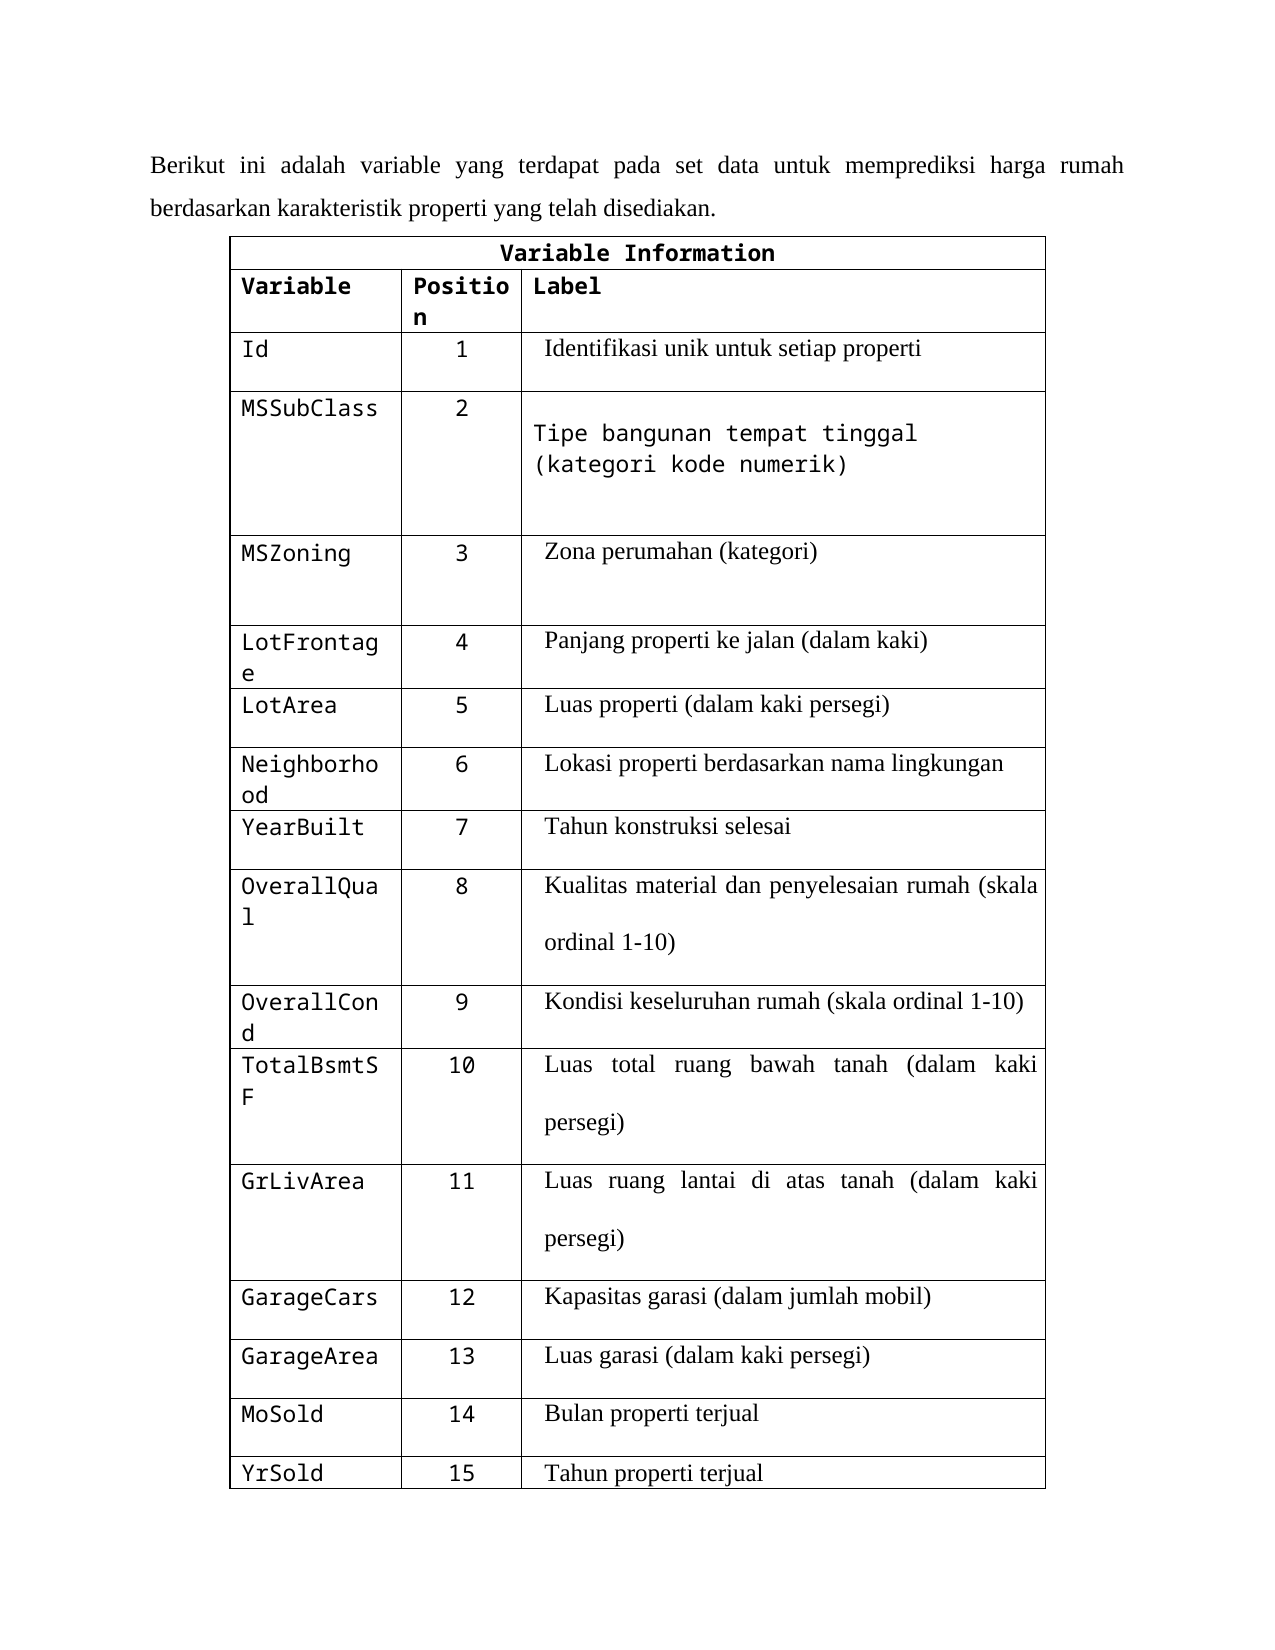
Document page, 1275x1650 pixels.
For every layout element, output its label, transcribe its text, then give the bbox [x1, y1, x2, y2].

table_cell 7 [402, 811, 521, 869]
table_cell MSSubClass [231, 392, 401, 535]
table_cell 12 [402, 1281, 521, 1339]
table_cell MSZoning [231, 536, 401, 624]
table_cell [522, 1049, 1045, 1164]
table_cell Tipe bangunan tempat tinggal (kategori kode numerik) [522, 392, 1045, 535]
table_cell YearBuilt [231, 811, 401, 869]
text Berikut ini adalah variable yang terdapat pada set data untuk memprediksi harga rumah berdasarkan karakteristik properti yang telah disediakan. [150, 150, 1125, 222]
table_cell 5 [402, 689, 521, 747]
table_cell 1 [402, 333, 521, 391]
table_cell 8 [402, 870, 521, 985]
table_cell [522, 536, 1045, 624]
table_cell 15 [402, 1457, 521, 1488]
table_cell MoSold [231, 1399, 401, 1456]
table_cell OverallQual [231, 870, 401, 985]
table_header Variable Information [231, 237, 1045, 268]
table_cell GarageArea [231, 1340, 401, 1397]
table_cell [522, 870, 1045, 985]
table_cell Position [402, 270, 521, 332]
table_cell 11 [402, 1165, 521, 1280]
table_cell 10 [402, 1049, 521, 1164]
table_cell [522, 1457, 1045, 1488]
table_cell 14 [402, 1399, 521, 1456]
table_cell [522, 811, 1045, 869]
table_cell 13 [402, 1340, 521, 1397]
table_cell [522, 1340, 1045, 1397]
table_cell YrSold [231, 1457, 401, 1488]
table_cell [522, 626, 1045, 688]
table_cell [522, 1399, 1045, 1456]
table_cell [522, 748, 1045, 810]
table_cell 2 [402, 392, 521, 535]
table_cell TotalBsmtSF [231, 1049, 401, 1164]
table_cell Id [231, 333, 401, 391]
table_cell LotArea [231, 689, 401, 747]
table_cell 3 [402, 536, 521, 624]
table_cell GarageCars [231, 1281, 401, 1339]
table_cell 9 [402, 986, 521, 1048]
table_cell GrLivArea [231, 1165, 401, 1280]
table_cell [522, 986, 1045, 1048]
table_cell [522, 333, 1045, 391]
table_cell [522, 1165, 1045, 1280]
table_cell Variable [231, 270, 401, 332]
table_cell 6 [402, 748, 521, 810]
table_cell Label [522, 270, 1045, 332]
table_cell [522, 1281, 1045, 1339]
table_cell OverallCond [231, 986, 401, 1048]
table_cell [522, 689, 1045, 747]
table_cell Neighborhood [231, 748, 401, 810]
table_cell LotFrontage [231, 626, 401, 688]
table_cell 4 [402, 626, 521, 688]
